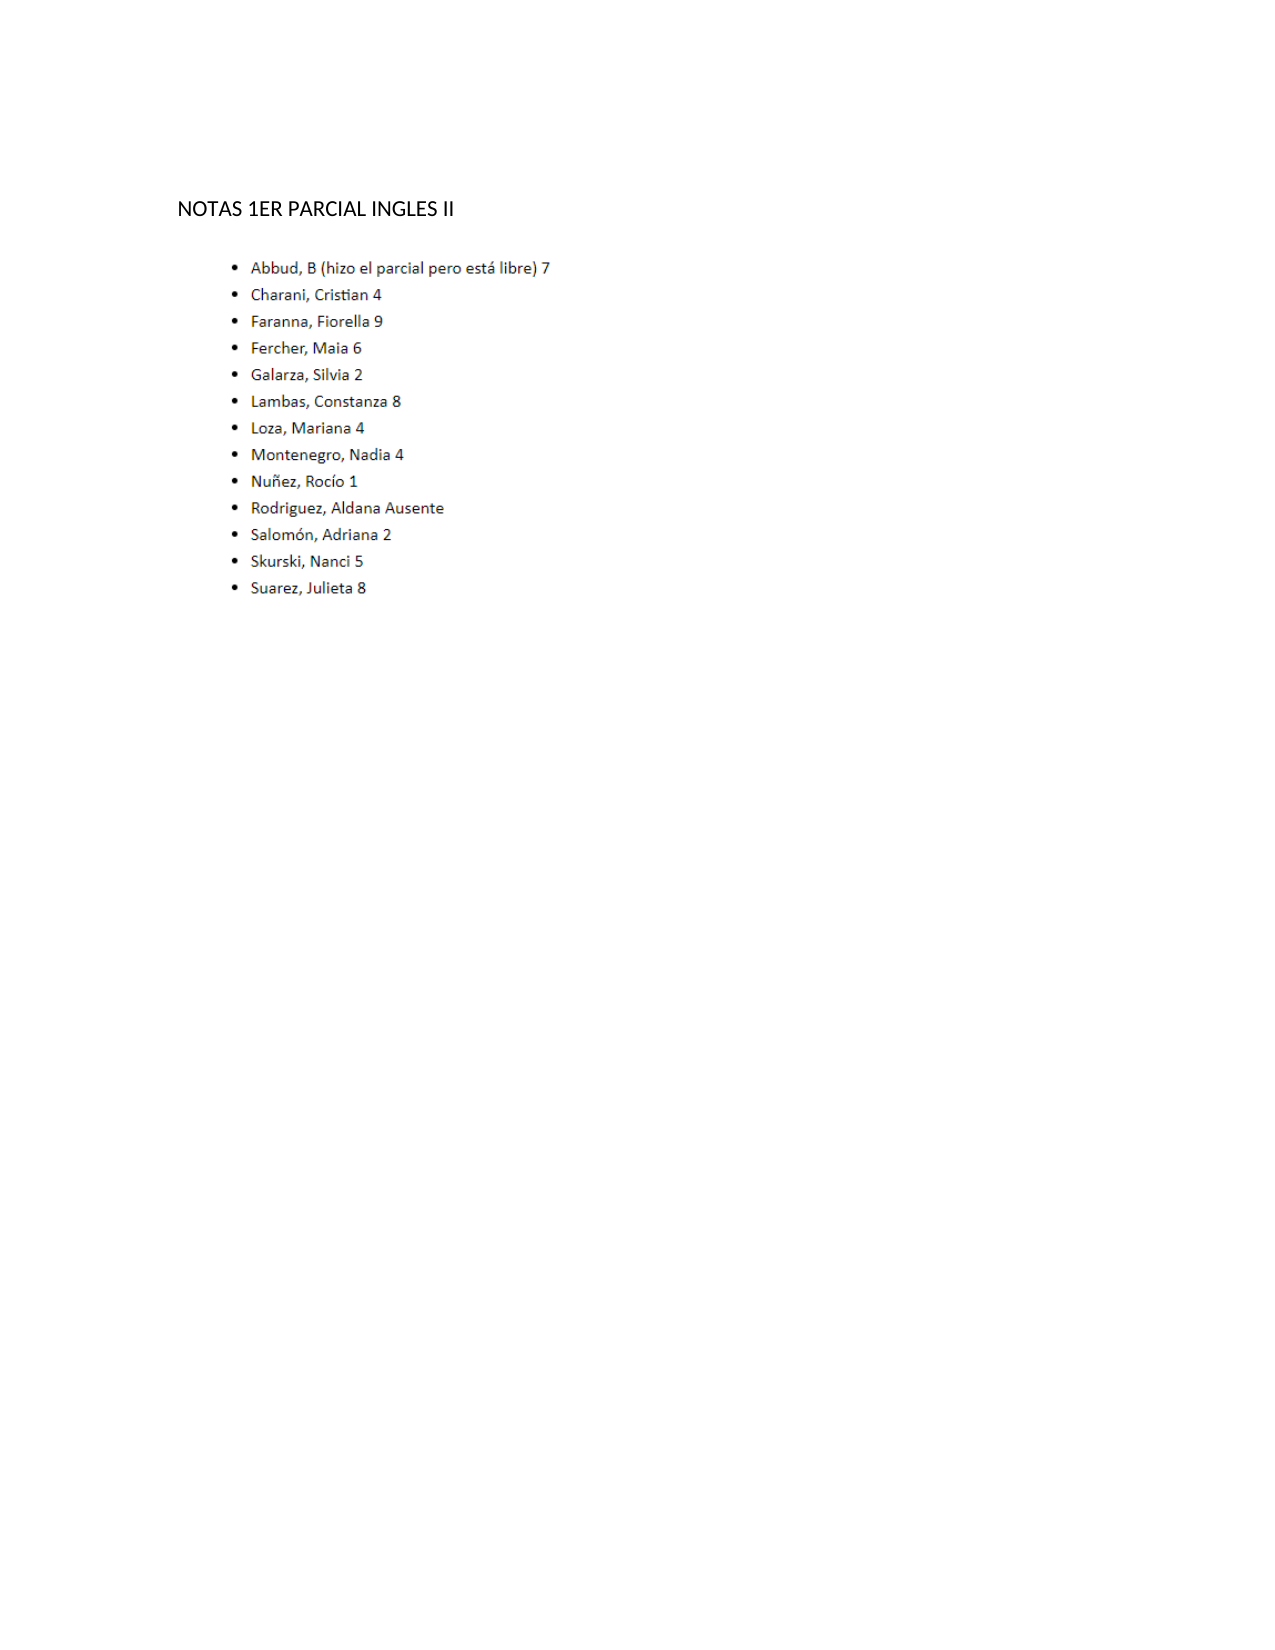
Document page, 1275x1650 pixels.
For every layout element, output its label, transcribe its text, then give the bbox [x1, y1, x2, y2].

text NOTAS 1ER PARCIAL INGLES II [177, 194, 1098, 222]
picture [177, 241, 665, 609]
